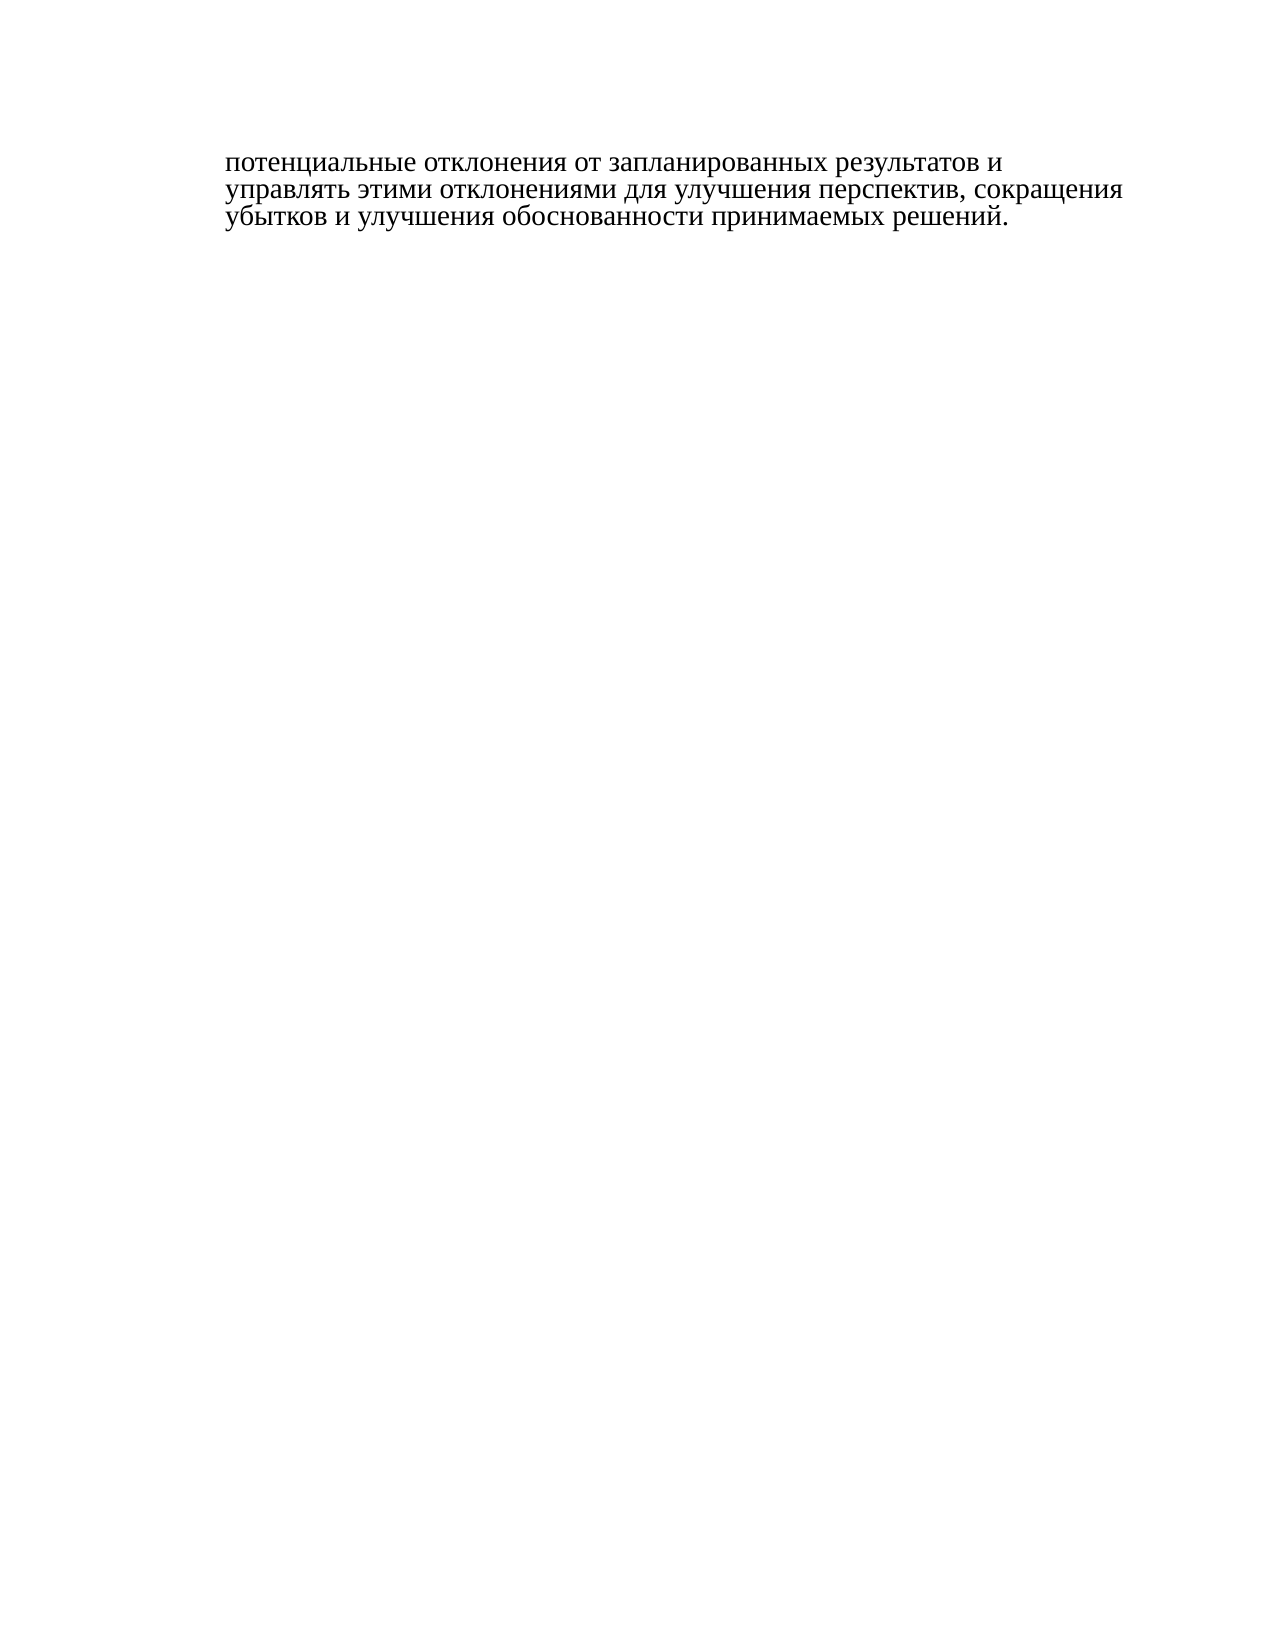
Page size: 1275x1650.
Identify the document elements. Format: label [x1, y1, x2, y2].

list [187, 150, 1125, 231]
